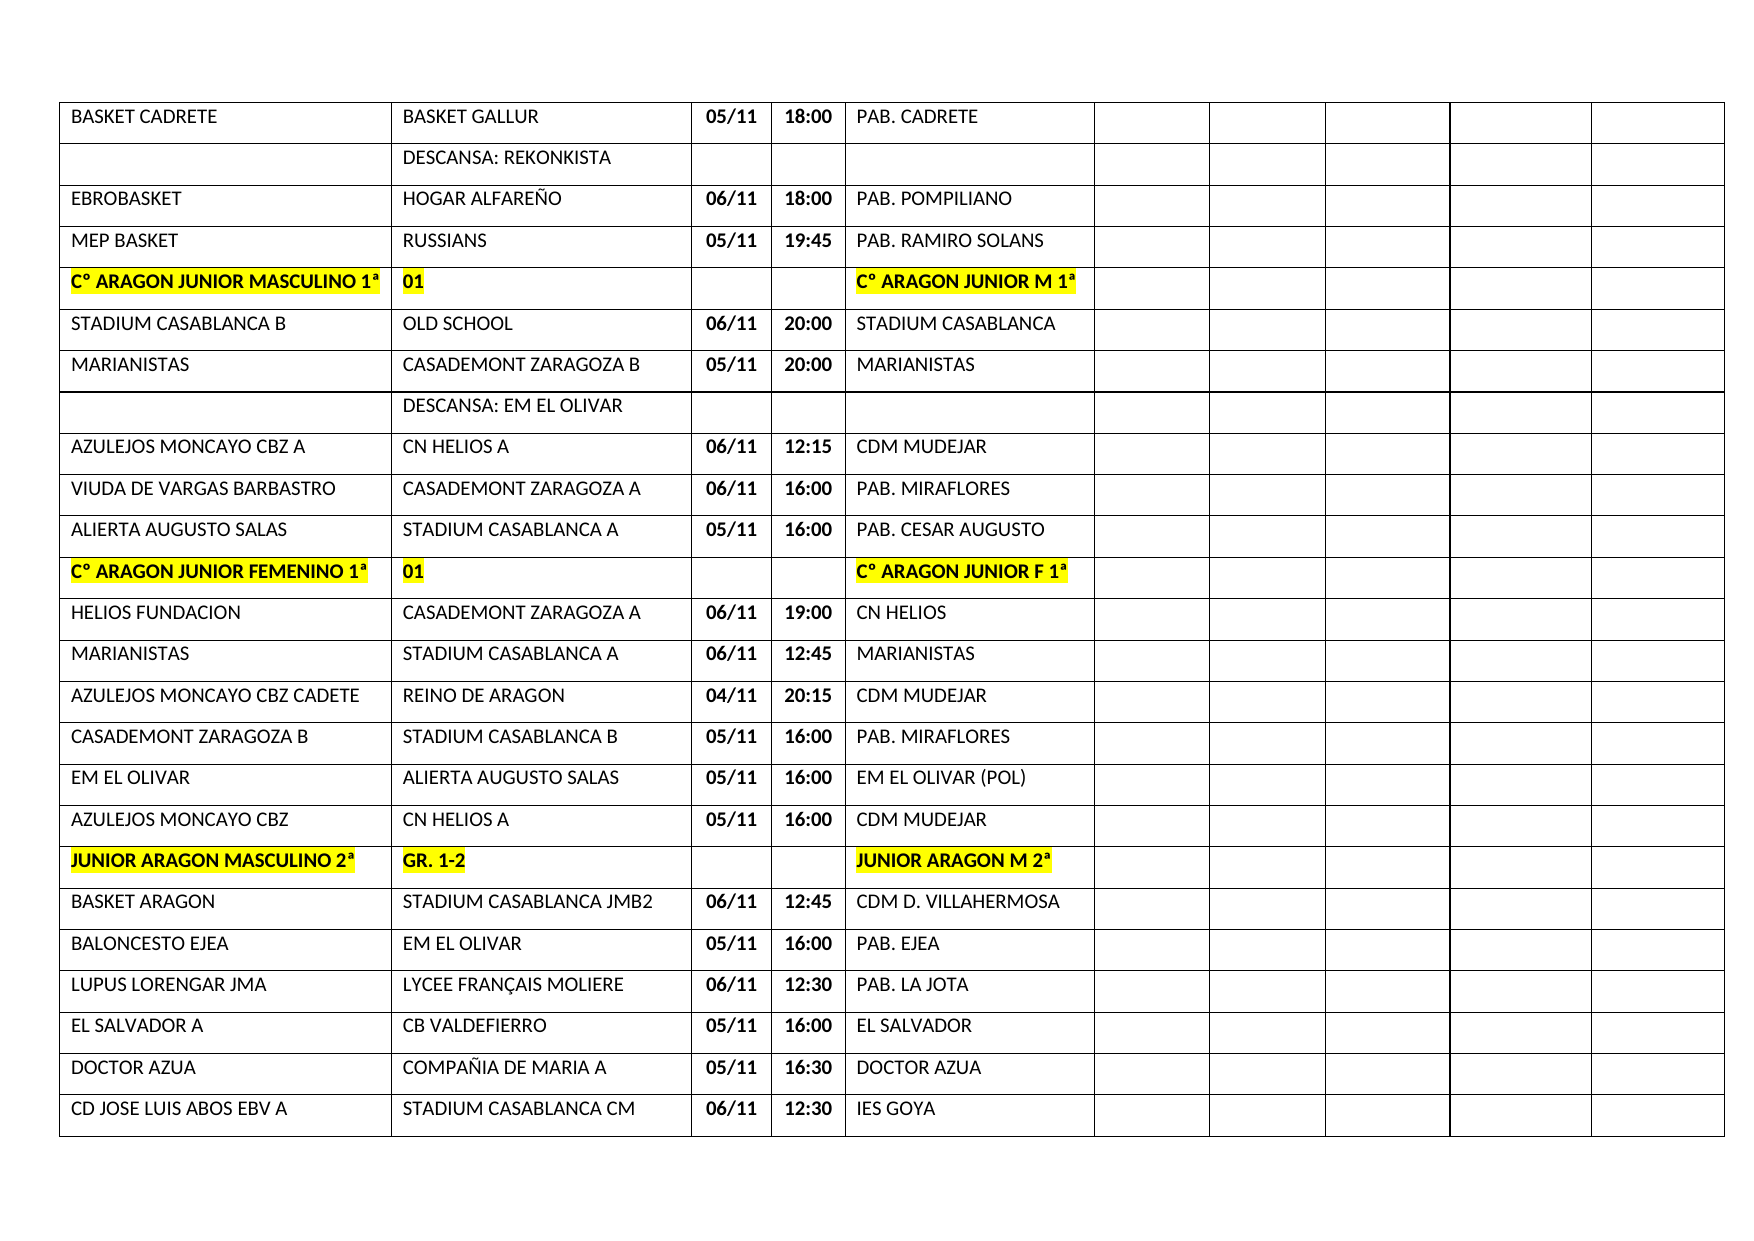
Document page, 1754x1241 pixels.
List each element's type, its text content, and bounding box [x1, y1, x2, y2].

table_cell PAB. MIRAFLORES [846, 723, 1094, 763]
table_cell [1326, 393, 1449, 433]
table_cell [1326, 599, 1449, 639]
table_cell [1592, 268, 1724, 309]
table_cell [1326, 558, 1449, 598]
table_cell [1592, 103, 1724, 143]
table_cell [1592, 889, 1724, 929]
table_cell [1095, 806, 1209, 846]
table_cell 12:15 [772, 434, 845, 474]
table_cell [1592, 475, 1724, 515]
table_cell LYCEE FRANÇAIS MOLIERE [392, 971, 691, 1012]
table_cell [1326, 930, 1449, 970]
table_cell [1451, 227, 1591, 267]
table_cell 06/11 [692, 889, 771, 929]
table_cell 05/11 [692, 516, 771, 557]
table_cell STADIUM CASABLANCA CM [392, 1095, 691, 1136]
table_cell DOCTOR AZUA [60, 1054, 391, 1094]
table_cell 20:00 [772, 351, 845, 391]
table_cell [1210, 971, 1325, 1012]
table_cell [1210, 1054, 1325, 1094]
table_cell 16:00 [772, 806, 845, 846]
table_cell [1592, 641, 1724, 681]
table_cell VIUDA DE VARGAS BARBASTRO [60, 475, 391, 515]
table_cell [1326, 103, 1449, 143]
table_cell [1451, 641, 1591, 681]
table_cell JUNIOR ARAGON MASCULINO 2ª [60, 847, 391, 888]
table_cell STADIUM CASABLANCA JMB2 [392, 889, 691, 929]
table_cell COMPAÑIA DE MARIA A [392, 1054, 691, 1094]
table_cell [1210, 393, 1325, 433]
table_cell [1095, 765, 1209, 805]
table_cell [1210, 599, 1325, 639]
table_cell [1095, 393, 1209, 433]
table_cell [1210, 930, 1325, 970]
table_cell 16:00 [772, 516, 845, 557]
table_cell DESCANSA: REKONKISTA [392, 144, 691, 184]
table_cell [1592, 1054, 1724, 1094]
table_cell DESCANSA: EM EL OLIVAR [392, 393, 691, 433]
table_cell [1210, 103, 1325, 143]
table_cell [1451, 723, 1591, 763]
table_cell CN HELIOS A [392, 806, 691, 846]
table_cell [1210, 765, 1325, 805]
table_cell [1095, 227, 1209, 267]
table_cell 19:45 [772, 227, 845, 267]
table_cell CD JOSE LUIS ABOS EBV A [60, 1095, 391, 1136]
table_cell [1095, 310, 1209, 350]
table_cell PAB. CESAR AUGUSTO [846, 516, 1094, 557]
table_cell [1451, 434, 1591, 474]
table_cell [1326, 227, 1449, 267]
table_cell MARIANISTAS [60, 351, 391, 391]
table_cell [846, 144, 1094, 184]
table_cell [772, 144, 845, 184]
table_cell [1592, 310, 1724, 350]
table_cell RUSSIANS [392, 227, 691, 267]
table_cell [1210, 682, 1325, 722]
table_cell [1095, 351, 1209, 391]
table_cell [1326, 144, 1449, 184]
table_cell [1095, 1013, 1209, 1053]
table_cell [1326, 723, 1449, 763]
table_cell [1326, 641, 1449, 681]
table_cell STADIUM CASABLANCA A [392, 641, 691, 681]
table_cell [1451, 186, 1591, 226]
table_cell [1592, 516, 1724, 557]
table_cell [692, 558, 771, 598]
table_cell 20:15 [772, 682, 845, 722]
table_cell [1451, 103, 1591, 143]
table_cell [846, 393, 1094, 433]
table_cell [1592, 930, 1724, 970]
table_cell [1210, 889, 1325, 929]
table_cell 18:00 [772, 103, 845, 143]
table_cell HOGAR ALFAREÑO [392, 186, 691, 226]
table_cell [1326, 1095, 1449, 1136]
table_cell REINO DE ARAGON [392, 682, 691, 722]
table_cell LUPUS LORENGAR JMA [60, 971, 391, 1012]
table_cell EM EL OLIVAR [392, 930, 691, 970]
table_cell 18:00 [772, 186, 845, 226]
table_cell 12:45 [772, 641, 845, 681]
table_cell 05/11 [692, 227, 771, 267]
table_cell IES GOYA [846, 1095, 1094, 1136]
table_cell HELIOS FUNDACION [60, 599, 391, 639]
table_cell CDM MUDEJAR [846, 806, 1094, 846]
table_cell 05/11 [692, 806, 771, 846]
table_cell [1210, 310, 1325, 350]
table_cell 16:00 [772, 1013, 845, 1053]
table_cell [772, 268, 845, 309]
table_cell [1451, 971, 1591, 1012]
table_cell [1210, 1013, 1325, 1053]
table_cell [1095, 971, 1209, 1012]
table_cell [1451, 268, 1591, 309]
table_cell EM EL OLIVAR (POL) [846, 765, 1094, 805]
table_cell [1095, 475, 1209, 515]
table_cell [1592, 144, 1724, 184]
table_cell [1095, 1054, 1209, 1094]
table_cell CDM MUDEJAR [846, 682, 1094, 722]
table_cell [1451, 806, 1591, 846]
table_cell [1592, 434, 1724, 474]
table_cell AZULEJOS MONCAYO CBZ [60, 806, 391, 846]
table_cell [1210, 351, 1325, 391]
table_cell [1095, 641, 1209, 681]
table_cell 06/11 [692, 475, 771, 515]
table_cell 01 [392, 558, 691, 598]
table_cell [1326, 806, 1449, 846]
table_cell MARIANISTAS [846, 641, 1094, 681]
table_cell [1210, 227, 1325, 267]
table_cell [1095, 103, 1209, 143]
table_cell PAB. LA JOTA [846, 971, 1094, 1012]
table_cell 16:00 [772, 723, 845, 763]
table_cell [772, 847, 845, 888]
table_cell [1451, 393, 1591, 433]
table_cell [1451, 765, 1591, 805]
table_cell 05/11 [692, 1054, 771, 1094]
table_cell [1210, 641, 1325, 681]
table_cell [1451, 599, 1591, 639]
table_cell 20:00 [772, 310, 845, 350]
table_cell 05/11 [692, 351, 771, 391]
table_cell [1592, 1013, 1724, 1053]
table_cell [1592, 723, 1724, 763]
table_cell 06/11 [692, 186, 771, 226]
table_cell Cº ARAGON JUNIOR M 1ª [846, 268, 1094, 309]
table_cell [1592, 227, 1724, 267]
table_cell 06/11 [692, 1095, 771, 1136]
table_cell [60, 393, 391, 433]
table_cell [1095, 889, 1209, 929]
table_cell [60, 144, 391, 184]
table_cell [1451, 144, 1591, 184]
table_cell [1326, 268, 1449, 309]
table_cell [692, 144, 771, 184]
table_cell GR. 1-2 [392, 847, 691, 888]
table_cell [1451, 682, 1591, 722]
table_cell [1095, 723, 1209, 763]
table_cell [1326, 1054, 1449, 1094]
table_cell BASKET GALLUR [392, 103, 691, 143]
table_cell [1326, 1013, 1449, 1053]
table_cell [1326, 682, 1449, 722]
table_cell [1451, 930, 1591, 970]
table_cell [1095, 1095, 1209, 1136]
table_cell CASADEMONT ZARAGOZA A [392, 599, 691, 639]
table_cell [1592, 847, 1724, 888]
table_cell [1451, 516, 1591, 557]
table_cell 05/11 [692, 765, 771, 805]
table_cell [1326, 310, 1449, 350]
table_cell STADIUM CASABLANCA A [392, 516, 691, 557]
table_cell OLD SCHOOL [392, 310, 691, 350]
table_cell AZULEJOS MONCAYO CBZ A [60, 434, 391, 474]
table_cell EM EL OLIVAR [60, 765, 391, 805]
table_cell [1451, 558, 1591, 598]
table_cell PAB. POMPILIANO [846, 186, 1094, 226]
table_cell [1451, 1095, 1591, 1136]
table_cell 04/11 [692, 682, 771, 722]
table_cell BASKET CADRETE [60, 103, 391, 143]
table_cell PAB. MIRAFLORES [846, 475, 1094, 515]
table_cell PAB. CADRETE [846, 103, 1094, 143]
table_cell 16:30 [772, 1054, 845, 1094]
table_cell [1210, 723, 1325, 763]
table_cell [1210, 186, 1325, 226]
table_cell [1326, 186, 1449, 226]
table_cell [692, 393, 771, 433]
table_cell [1210, 558, 1325, 598]
table_cell [1210, 475, 1325, 515]
table_cell CASADEMONT ZARAGOZA B [60, 723, 391, 763]
table_cell 12:45 [772, 889, 845, 929]
table_cell [1326, 516, 1449, 557]
table_cell 19:00 [772, 599, 845, 639]
table_cell [772, 558, 845, 598]
table_cell [1326, 765, 1449, 805]
table_cell STADIUM CASABLANCA B [60, 310, 391, 350]
table_cell [1095, 930, 1209, 970]
table_cell [1451, 1054, 1591, 1094]
table_cell CN HELIOS A [392, 434, 691, 474]
table_cell EBROBASKET [60, 186, 391, 226]
table_cell [1592, 558, 1724, 598]
table_cell ALIERTA AUGUSTO SALAS [60, 516, 391, 557]
table_cell [1095, 558, 1209, 598]
table_cell [1451, 847, 1591, 888]
table_cell [692, 847, 771, 888]
table_cell [1326, 351, 1449, 391]
table_cell [1210, 1095, 1325, 1136]
table_cell [1451, 310, 1591, 350]
table_cell ALIERTA AUGUSTO SALAS [392, 765, 691, 805]
table_cell STADIUM CASABLANCA B [392, 723, 691, 763]
table_cell 05/11 [692, 723, 771, 763]
table_cell [1592, 682, 1724, 722]
table_cell JUNIOR ARAGON M 2ª [846, 847, 1094, 888]
table_cell [1326, 475, 1449, 515]
table_cell Cº ARAGON JUNIOR F 1ª [846, 558, 1094, 598]
table_cell [1095, 434, 1209, 474]
table_cell [1210, 144, 1325, 184]
table_cell 05/11 [692, 103, 771, 143]
table_cell BASKET ARAGON [60, 889, 391, 929]
table_cell [1210, 847, 1325, 888]
table_cell [1326, 971, 1449, 1012]
table_cell CASADEMONT ZARAGOZA A [392, 475, 691, 515]
table_cell [1210, 434, 1325, 474]
table_cell [1326, 889, 1449, 929]
table_cell EL SALVADOR A [60, 1013, 391, 1053]
table_cell [1095, 186, 1209, 226]
table_cell [1592, 1095, 1724, 1136]
table_cell [1326, 847, 1449, 888]
table_cell [1210, 268, 1325, 309]
table_cell 06/11 [692, 310, 771, 350]
table_cell MARIANISTAS [60, 641, 391, 681]
table_cell EL SALVADOR [846, 1013, 1094, 1053]
table_cell 12:30 [772, 1095, 845, 1136]
table_cell [1451, 475, 1591, 515]
table_cell [692, 268, 771, 309]
table_cell [1451, 351, 1591, 391]
table_cell [1095, 599, 1209, 639]
table_cell [1592, 393, 1724, 433]
table_cell CB VALDEFIERRO [392, 1013, 691, 1053]
table_cell [1451, 1013, 1591, 1053]
table_cell [1210, 516, 1325, 557]
table_cell Cº ARAGON JUNIOR MASCULINO 1ª [60, 268, 391, 309]
table_cell 16:00 [772, 930, 845, 970]
table_cell DOCTOR AZUA [846, 1054, 1094, 1094]
table_cell [1592, 806, 1724, 846]
table_cell [1592, 599, 1724, 639]
table_cell 05/11 [692, 1013, 771, 1053]
table_cell 12:30 [772, 971, 845, 1012]
table_cell 06/11 [692, 641, 771, 681]
table_cell [1326, 434, 1449, 474]
table_cell Cº ARAGON JUNIOR FEMENINO 1ª [60, 558, 391, 598]
table_cell 06/11 [692, 971, 771, 1012]
table_cell 16:00 [772, 765, 845, 805]
table_cell [1095, 847, 1209, 888]
table_cell [1095, 144, 1209, 184]
table_cell [1592, 186, 1724, 226]
table_cell [1095, 268, 1209, 309]
table_cell 05/11 [692, 930, 771, 970]
table_cell [1592, 351, 1724, 391]
table_cell BALONCESTO EJEA [60, 930, 391, 970]
table_cell 01 [392, 268, 691, 309]
table_cell 06/11 [692, 599, 771, 639]
table_cell [772, 393, 845, 433]
table_cell [1095, 516, 1209, 557]
table_cell MEP BASKET [60, 227, 391, 267]
table_cell MARIANISTAS [846, 351, 1094, 391]
table_cell [1210, 806, 1325, 846]
table_cell PAB. EJEA [846, 930, 1094, 970]
table_cell CN HELIOS [846, 599, 1094, 639]
table_cell CASADEMONT ZARAGOZA B [392, 351, 691, 391]
table_cell STADIUM CASABLANCA [846, 310, 1094, 350]
table_cell 06/11 [692, 434, 771, 474]
table_cell [1592, 971, 1724, 1012]
table_cell PAB. RAMIRO SOLANS [846, 227, 1094, 267]
table_cell CDM MUDEJAR [846, 434, 1094, 474]
table_cell AZULEJOS MONCAYO CBZ CADETE [60, 682, 391, 722]
table_cell [1095, 682, 1209, 722]
table_cell [1451, 889, 1591, 929]
table_cell [1592, 765, 1724, 805]
table_cell 16:00 [772, 475, 845, 515]
table_cell CDM D. VILLAHERMOSA [846, 889, 1094, 929]
